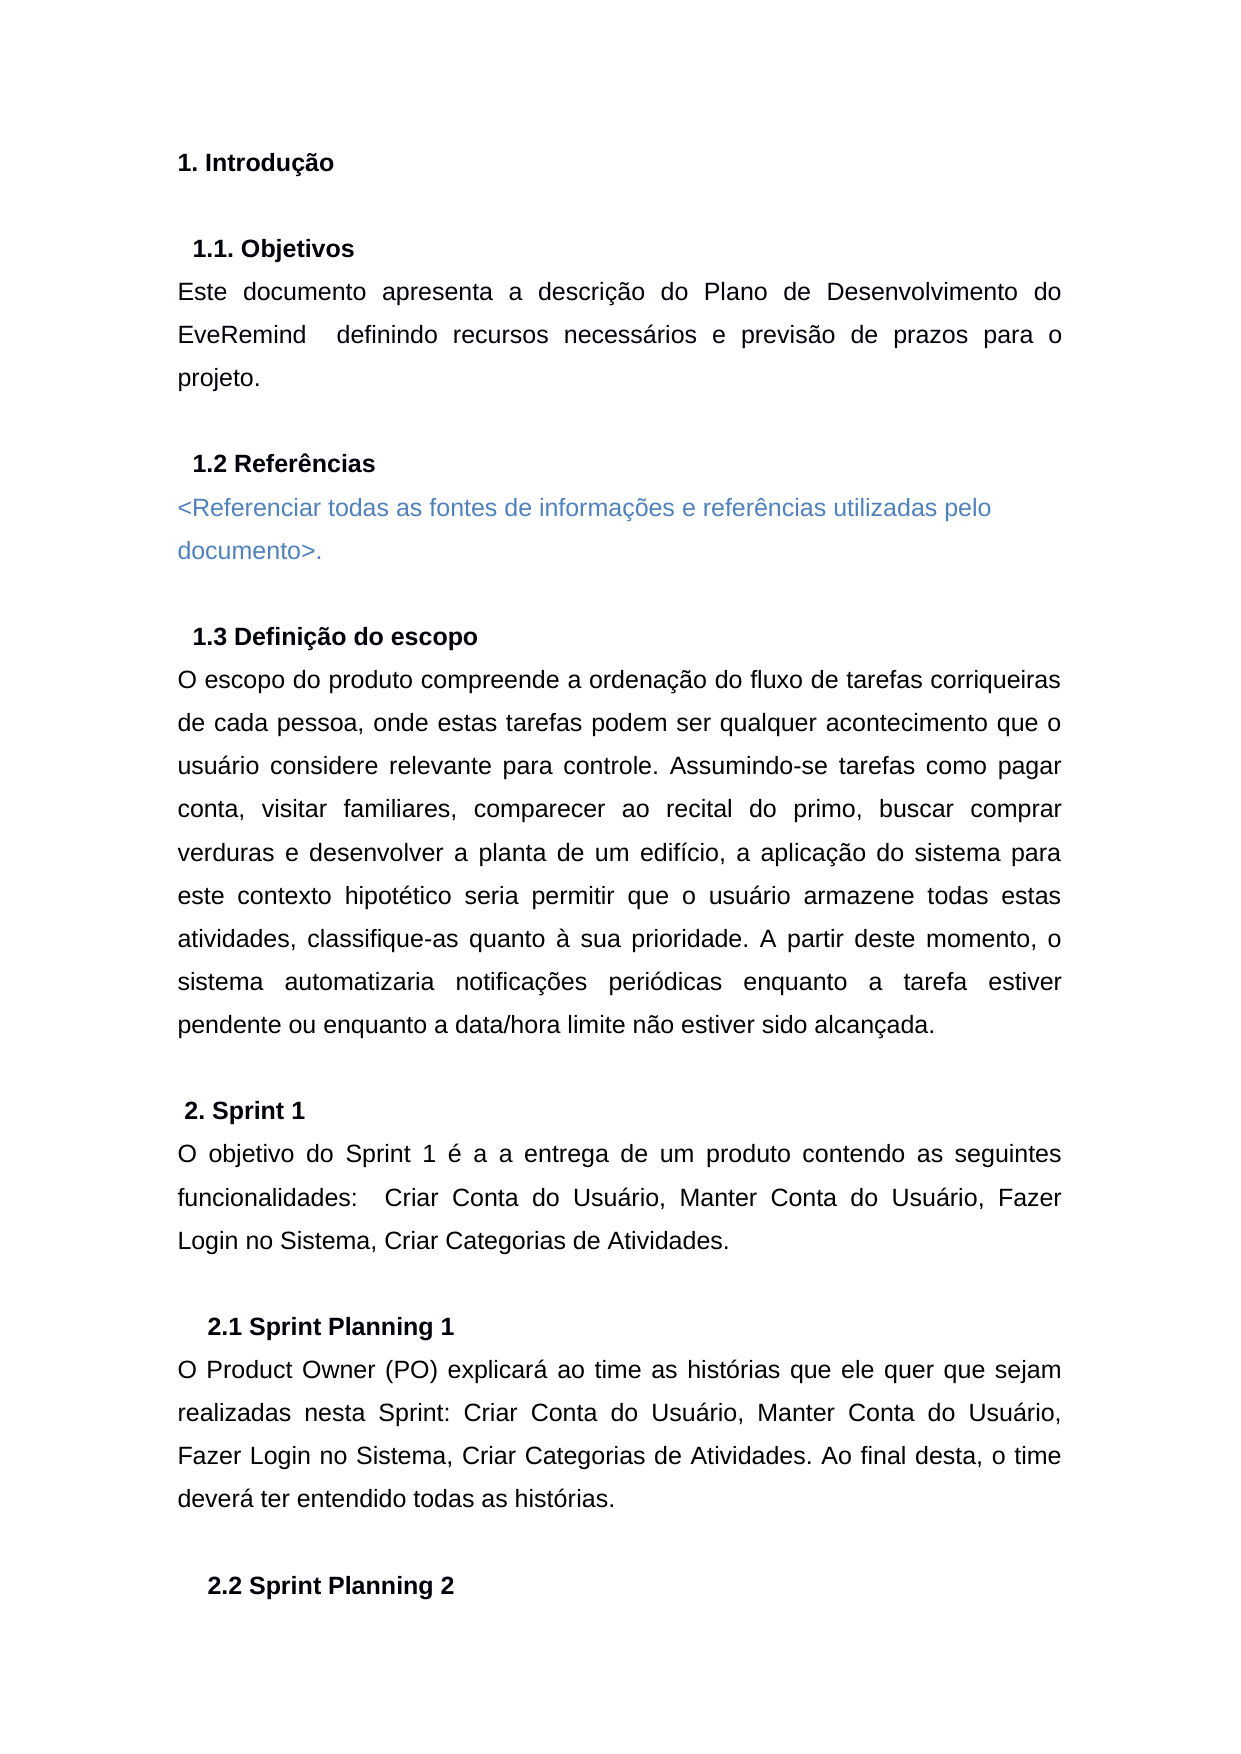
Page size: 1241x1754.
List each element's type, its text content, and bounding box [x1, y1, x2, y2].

text 1.1. Objetivos [177, 234, 1063, 263]
text O objetivo do Sprint 1 é a a entrega de um produto contendo as seguintes funcionalidades: Criar Conta do Usuário, Manter Conta do Usuário, Fazer Login no Sistema, Criar Categorias de Atividades. [177, 1139, 1063, 1254]
text <Referenciar todas as fontes de informações e referências utilizadas pelo documento>. [177, 493, 1063, 564]
text 1.3 Definição do escopo [177, 622, 1063, 651]
text O escopo do produto compreende a ordenação do fluxo de tarefas corriqueiras de cada pessoa, onde estas tarefas podem ser qualquer acontecimento que o usuário considere relevante para controle. Assumindo-se tarefas como pagar conta, visitar familiares, comparecer ao recital do primo, buscar comprar verduras e desenvolver a planta de um edifício, a aplicação do sistema para este contexto hipotético seria permitir que o usuário armazene todas estas atividades, classifique-as quanto à sua prioridade. A partir deste momento, o sistema automatizaria notificações periódicas enquanto a tarefa estiver pendente ou enquanto a data/hora limite não estiver sido alcançada. [177, 665, 1063, 1039]
text 2.2 Sprint Planning 2 [177, 1571, 1063, 1599]
text 1.2 Referências [177, 449, 1063, 478]
text 2. Sprint 1 [177, 1096, 1063, 1125]
text O Product Owner (PO) explicará ao time as histórias que ele quer que sejam realizadas nesta Sprint: Criar Conta do Usuário, Manter Conta do Usuário, Fazer Login no Sistema, Criar Categorias de Atividades. Ao final desta, o time deverá ter entendido todas as histórias. [177, 1355, 1063, 1513]
text 2.1 Sprint Planning 1 [177, 1312, 1063, 1341]
text Este documento apresenta a descrição do Plano de Desenvolvimento do EveRemind definindo recursos necessários e previsão de prazos para o projeto. [177, 277, 1063, 392]
text 1. Introdução [177, 148, 1063, 176]
